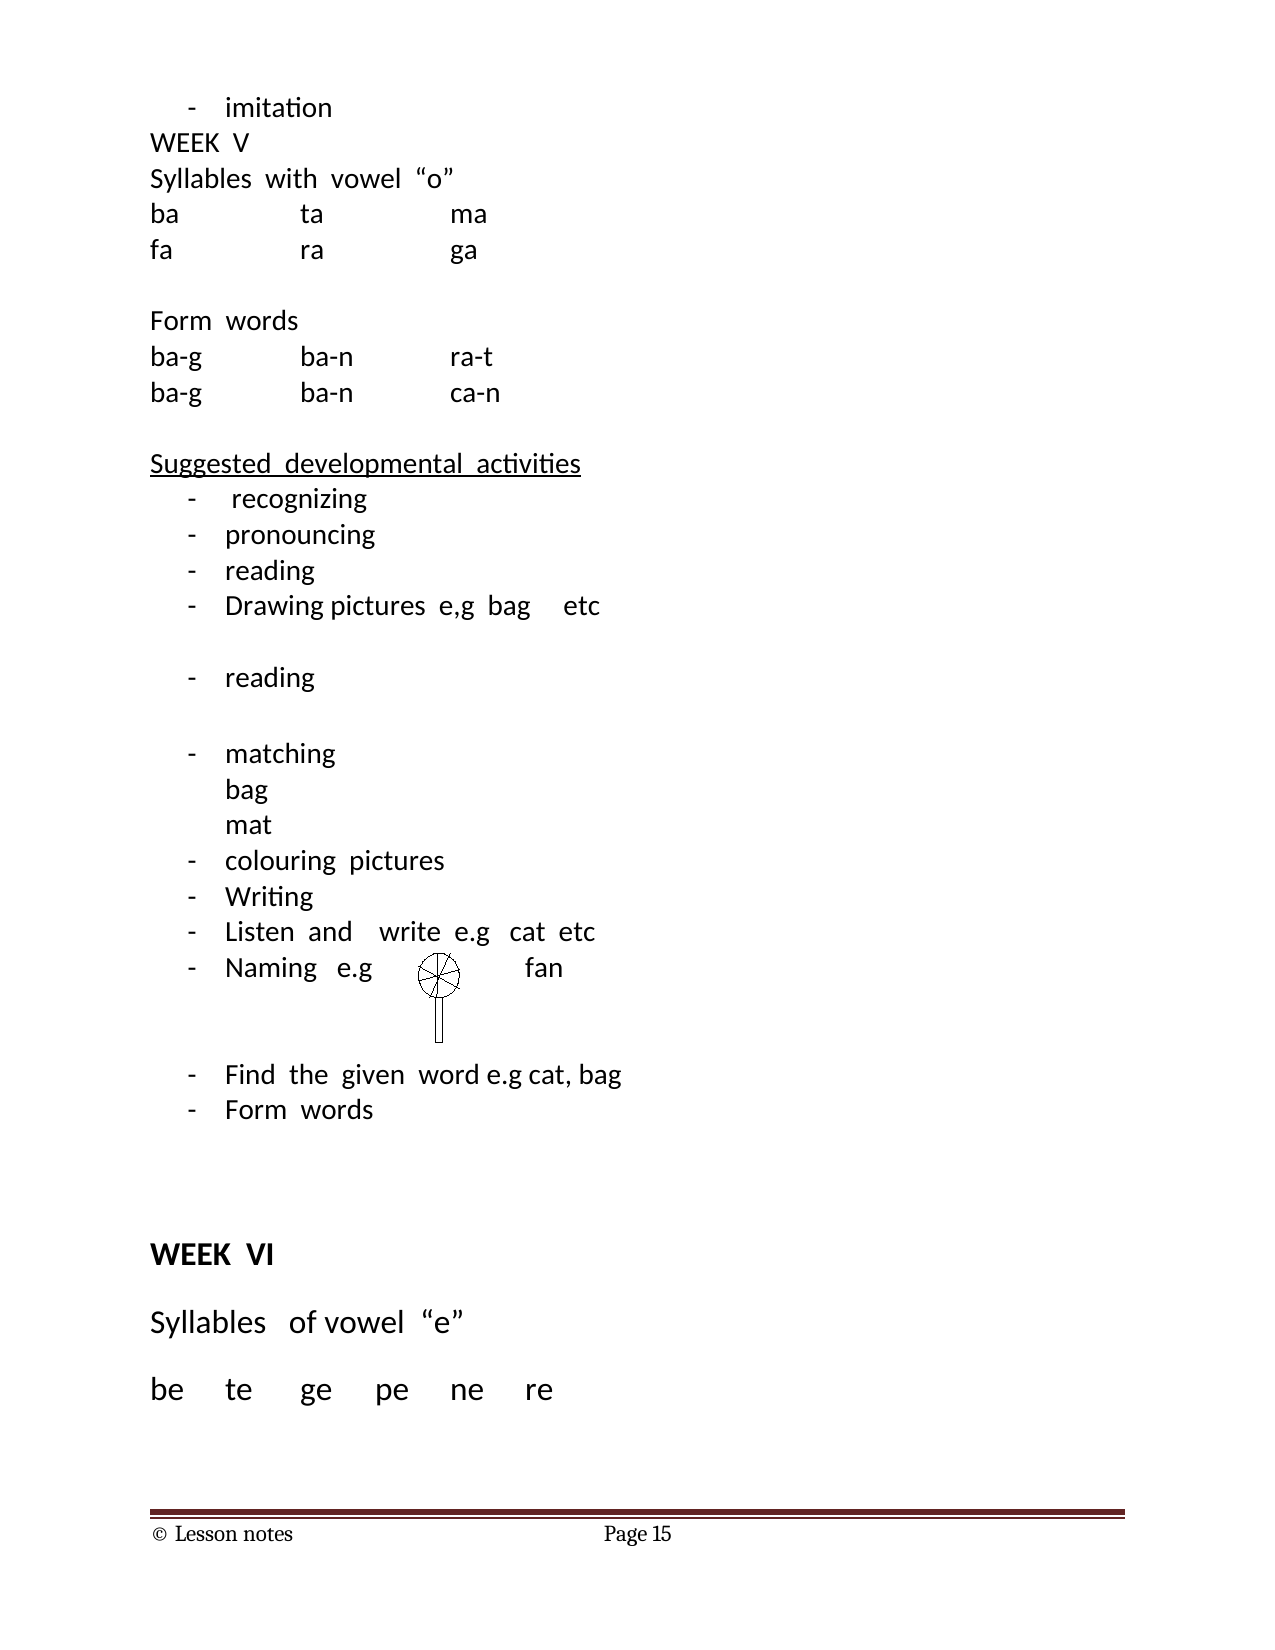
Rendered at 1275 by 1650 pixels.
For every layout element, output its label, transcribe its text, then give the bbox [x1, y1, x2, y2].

list imitation [187, 89, 1125, 124]
list Writing [187, 878, 1125, 913]
text Syllables with vowel “o” [150, 160, 1125, 196]
list matching [187, 735, 1125, 771]
text ba-g ba-n ca-n [150, 374, 1125, 409]
text Form words [150, 302, 1125, 338]
text Suggested developmental activities [150, 445, 1125, 481]
list recognizing [187, 481, 1125, 516]
text ba ta ma [150, 196, 1125, 231]
text mat [225, 806, 1125, 842]
text Syllables of vowel “e” [150, 1301, 1125, 1341]
list reading [187, 659, 1125, 694]
list Form words [187, 1091, 1125, 1127]
text bag [225, 771, 1125, 806]
list Drawing pictures e,g bag etc [187, 587, 1125, 623]
text ba-g ba-n ra-t [150, 338, 1125, 374]
list colouring pictures [187, 842, 1125, 878]
list Find the given word e.g cat, bag [187, 1056, 1125, 1091]
list reading [187, 552, 1125, 587]
text WEEK VI [150, 1233, 1125, 1274]
list Naming e.g fan [187, 949, 1125, 984]
text be te ge pe ne re [150, 1368, 1125, 1409]
list Listen and write e.g cat etc [187, 913, 1125, 949]
text fa ra ga [150, 231, 1125, 267]
list pronouncing [187, 516, 1125, 552]
text WEEK V [150, 124, 1125, 160]
